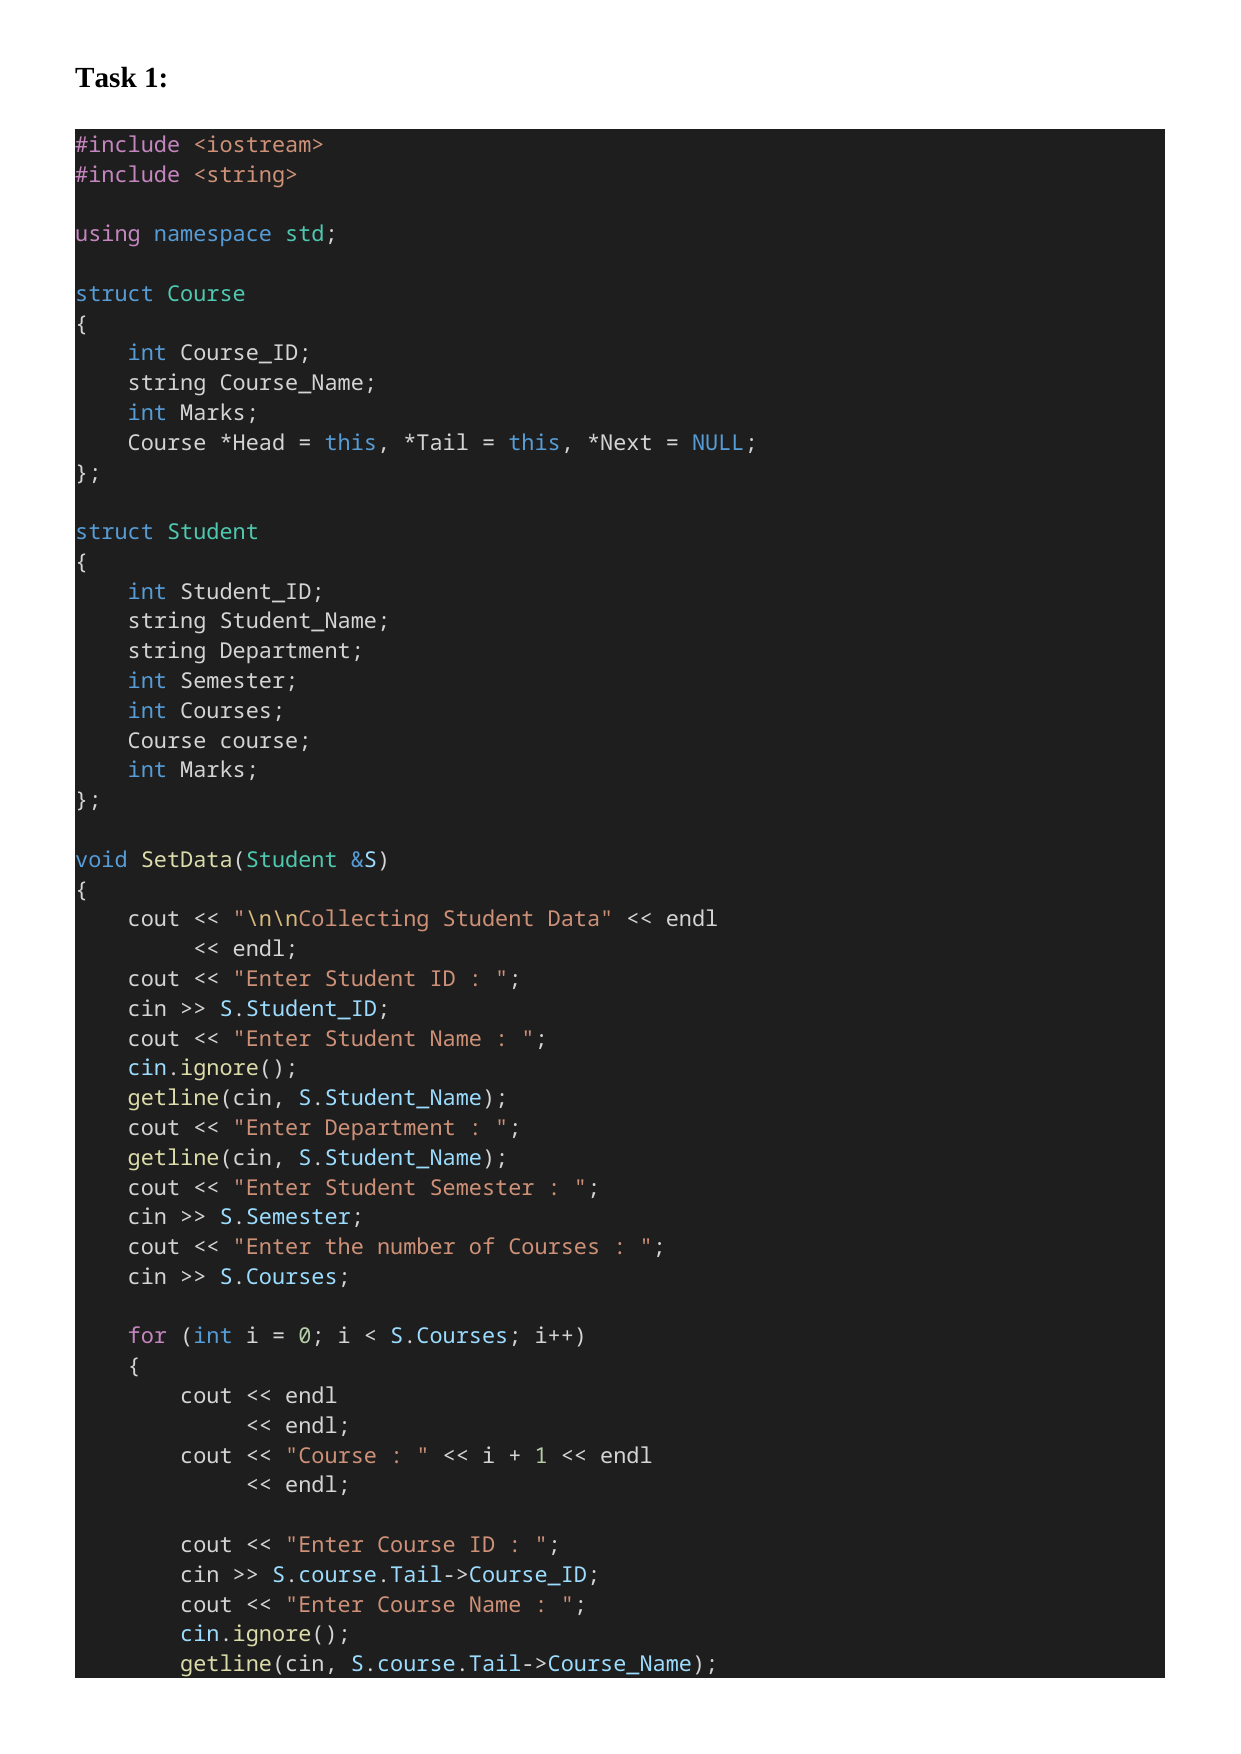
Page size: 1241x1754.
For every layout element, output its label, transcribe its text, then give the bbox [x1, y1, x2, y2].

text cout << "Enter Student Name : "; [75, 1022, 1165, 1052]
text { [75, 546, 1165, 576]
text cout << "Enter Course ID : "; [75, 1529, 1165, 1559]
text using namespace std; [75, 218, 1165, 248]
text int Semester; [75, 665, 1165, 695]
text { [75, 307, 1165, 337]
text cout << "Course : " << i + 1 << endl [75, 1439, 1165, 1469]
text cin.ignore(); [75, 1618, 1165, 1648]
text }; [75, 456, 1165, 486]
text getline(cin, S.Student_Name); [75, 1142, 1165, 1171]
text int Marks; [75, 397, 1165, 427]
text string Department; [75, 635, 1165, 665]
text cout << "Enter the number of Courses : "; [75, 1231, 1165, 1261]
text << endl; [75, 933, 1165, 963]
text cout << "Enter Department : "; [75, 1112, 1165, 1142]
text cout << "Enter Student ID : "; [75, 963, 1165, 993]
text cout << endl [75, 1380, 1165, 1410]
text #include <string> [75, 158, 1165, 188]
text cin >> S.course.Tail->Course_ID; [75, 1559, 1165, 1588]
text string Student_Name; [75, 605, 1165, 635]
text Course course; [75, 724, 1165, 754]
text int Marks; [75, 754, 1165, 784]
text Course *Head = this, *Tail = this, *Next = NULL; [75, 427, 1165, 456]
text int Courses; [75, 695, 1165, 724]
text struct Course [75, 278, 1165, 307]
text cout << "\n\nCollecting Student Data" << endl [75, 903, 1165, 933]
text cin.ignore(); [75, 1052, 1165, 1082]
text }; [75, 784, 1165, 814]
text void SetData(Student &S) [75, 844, 1165, 873]
text for (int i = 0; i < S.Courses; i++) [75, 1320, 1165, 1350]
text string Course_Name; [75, 367, 1165, 397]
text cout << "Enter Course Name : "; [75, 1588, 1165, 1618]
text #include <iostream> [75, 129, 1165, 158]
text cout << "Enter Student Semester : "; [75, 1171, 1165, 1201]
text << endl; [75, 1410, 1165, 1439]
text int Student_ID; [75, 576, 1165, 605]
text cin >> S.Student_ID; [75, 993, 1165, 1022]
text cin >> S.Semester; [75, 1201, 1165, 1231]
text struct Student [75, 516, 1165, 546]
text getline(cin, S.course.Tail->Course_Name); [75, 1648, 1165, 1678]
text Task 1: [75, 60, 1165, 93]
text cin >> S.Courses; [75, 1261, 1165, 1291]
text getline(cin, S.Student_Name); [75, 1082, 1165, 1112]
text { [75, 1350, 1165, 1380]
text { [75, 873, 1165, 903]
text << endl; [75, 1469, 1165, 1499]
text int Course_ID; [75, 337, 1165, 367]
